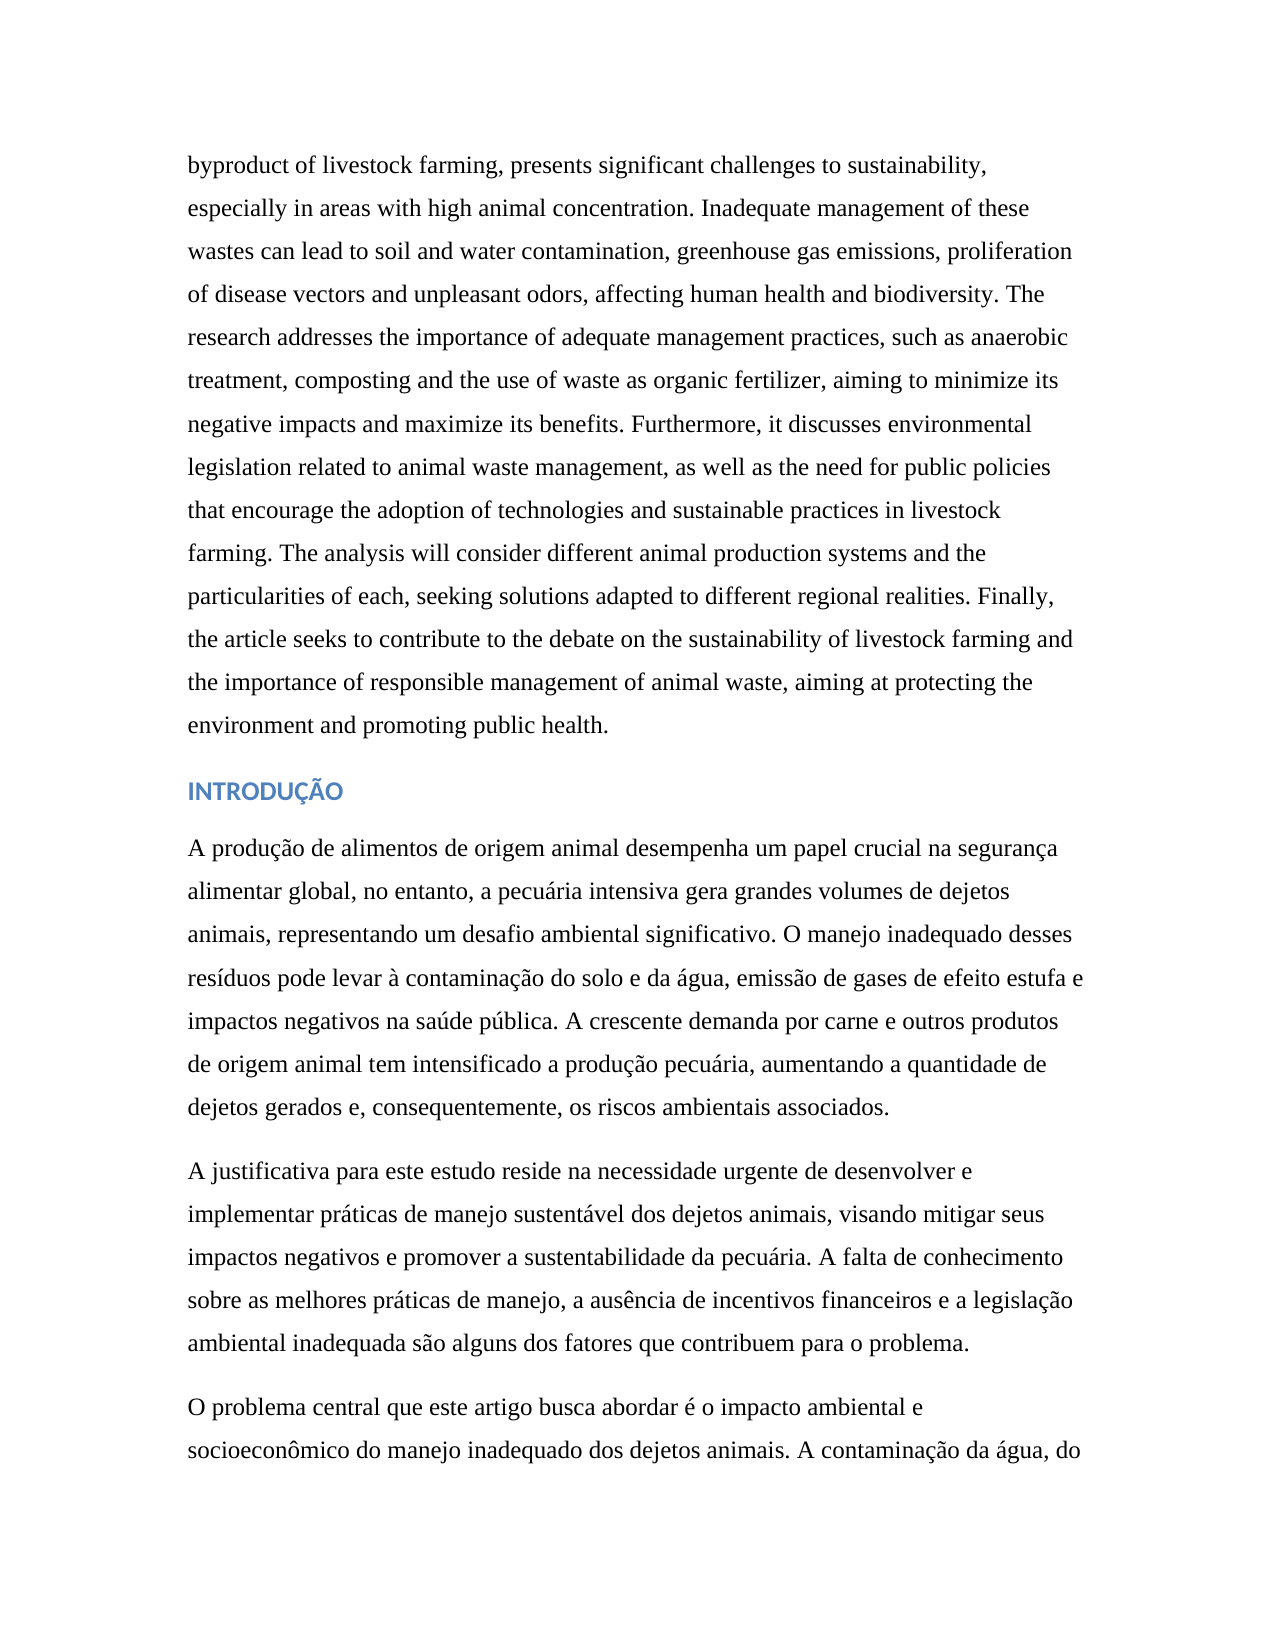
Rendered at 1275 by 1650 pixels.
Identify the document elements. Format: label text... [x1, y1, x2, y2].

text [187, 1392, 1087, 1464]
text A produção de alimentos de origem animal desempenha um papel crucial na segurança alimentar global, no entanto, a pecuária intensiva gera grandes volumes de dejetos animais, representando um desafio ambiental significativo. O manejo inadequado desses resíduos pode levar à contaminação do solo e da água, emissão de gases de efeito estufa e impactos negativos na saúde pública. A crescente demanda por carne e outros produtos de origem animal tem intensificado a produção pecuária, aumentando a quantidade de dejetos gerados e, consequentemente, os riscos ambientais associados. [187, 833, 1087, 1121]
subtitle INTRODUÇÃO [187, 774, 1087, 808]
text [187, 150, 1087, 739]
text A justificativa para este estudo reside na necessidade urgente de desenvolver e implementar práticas de manejo sustentável dos dejetos animais, visando mitigar seus impactos negativos e promover a sustentabilidade da pecuária. A falta de conhecimento sobre as melhores práticas de manejo, a ausência de incentivos financeiros e a legislação ambiental inadequada são alguns dos fatores que contribuem para o problema. [187, 1156, 1087, 1357]
